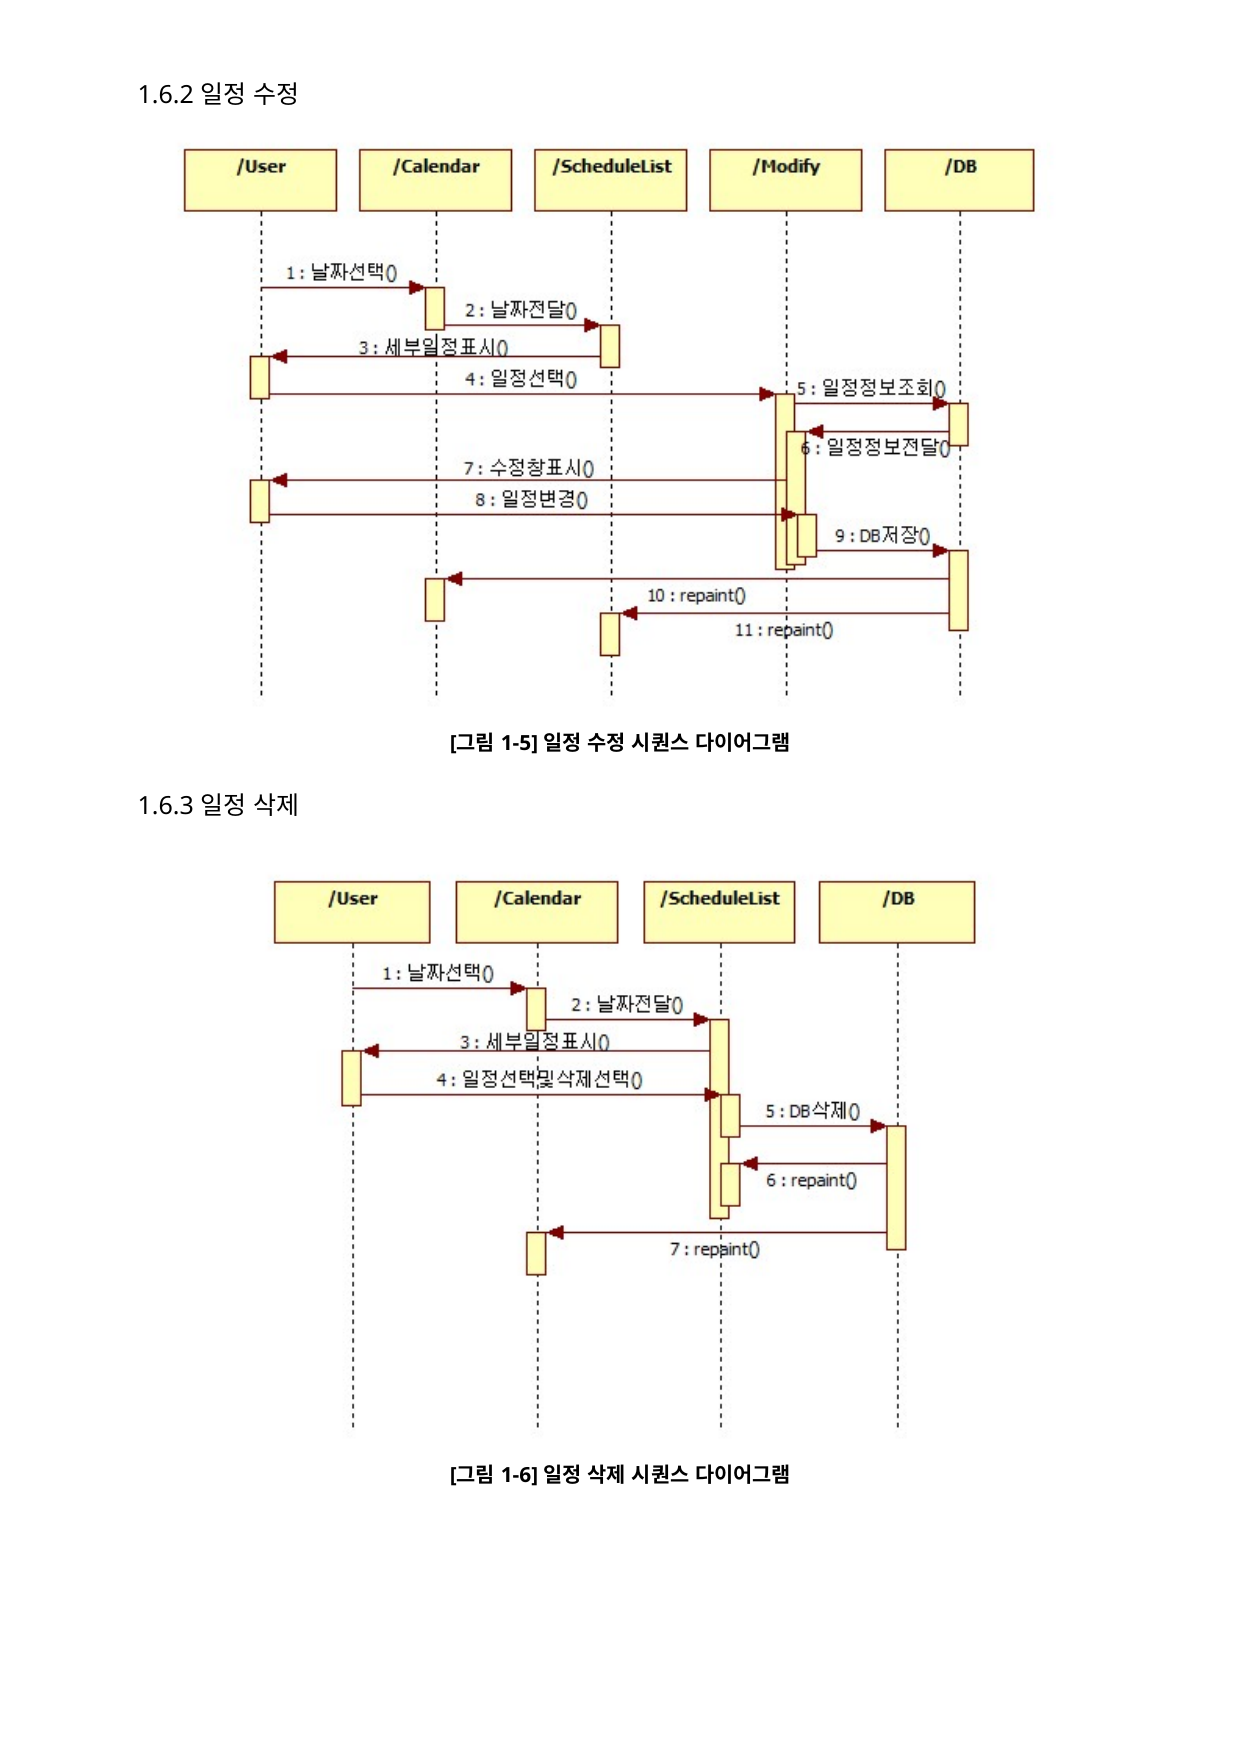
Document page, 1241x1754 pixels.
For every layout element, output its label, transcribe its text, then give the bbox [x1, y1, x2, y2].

picture [153, 118, 1066, 727]
subtitle 1.6.2 일정 수정 [137, 75, 1165, 111]
subtitle 1.6.3 일정 삭제 [137, 785, 1165, 822]
picture [243, 851, 1007, 1459]
